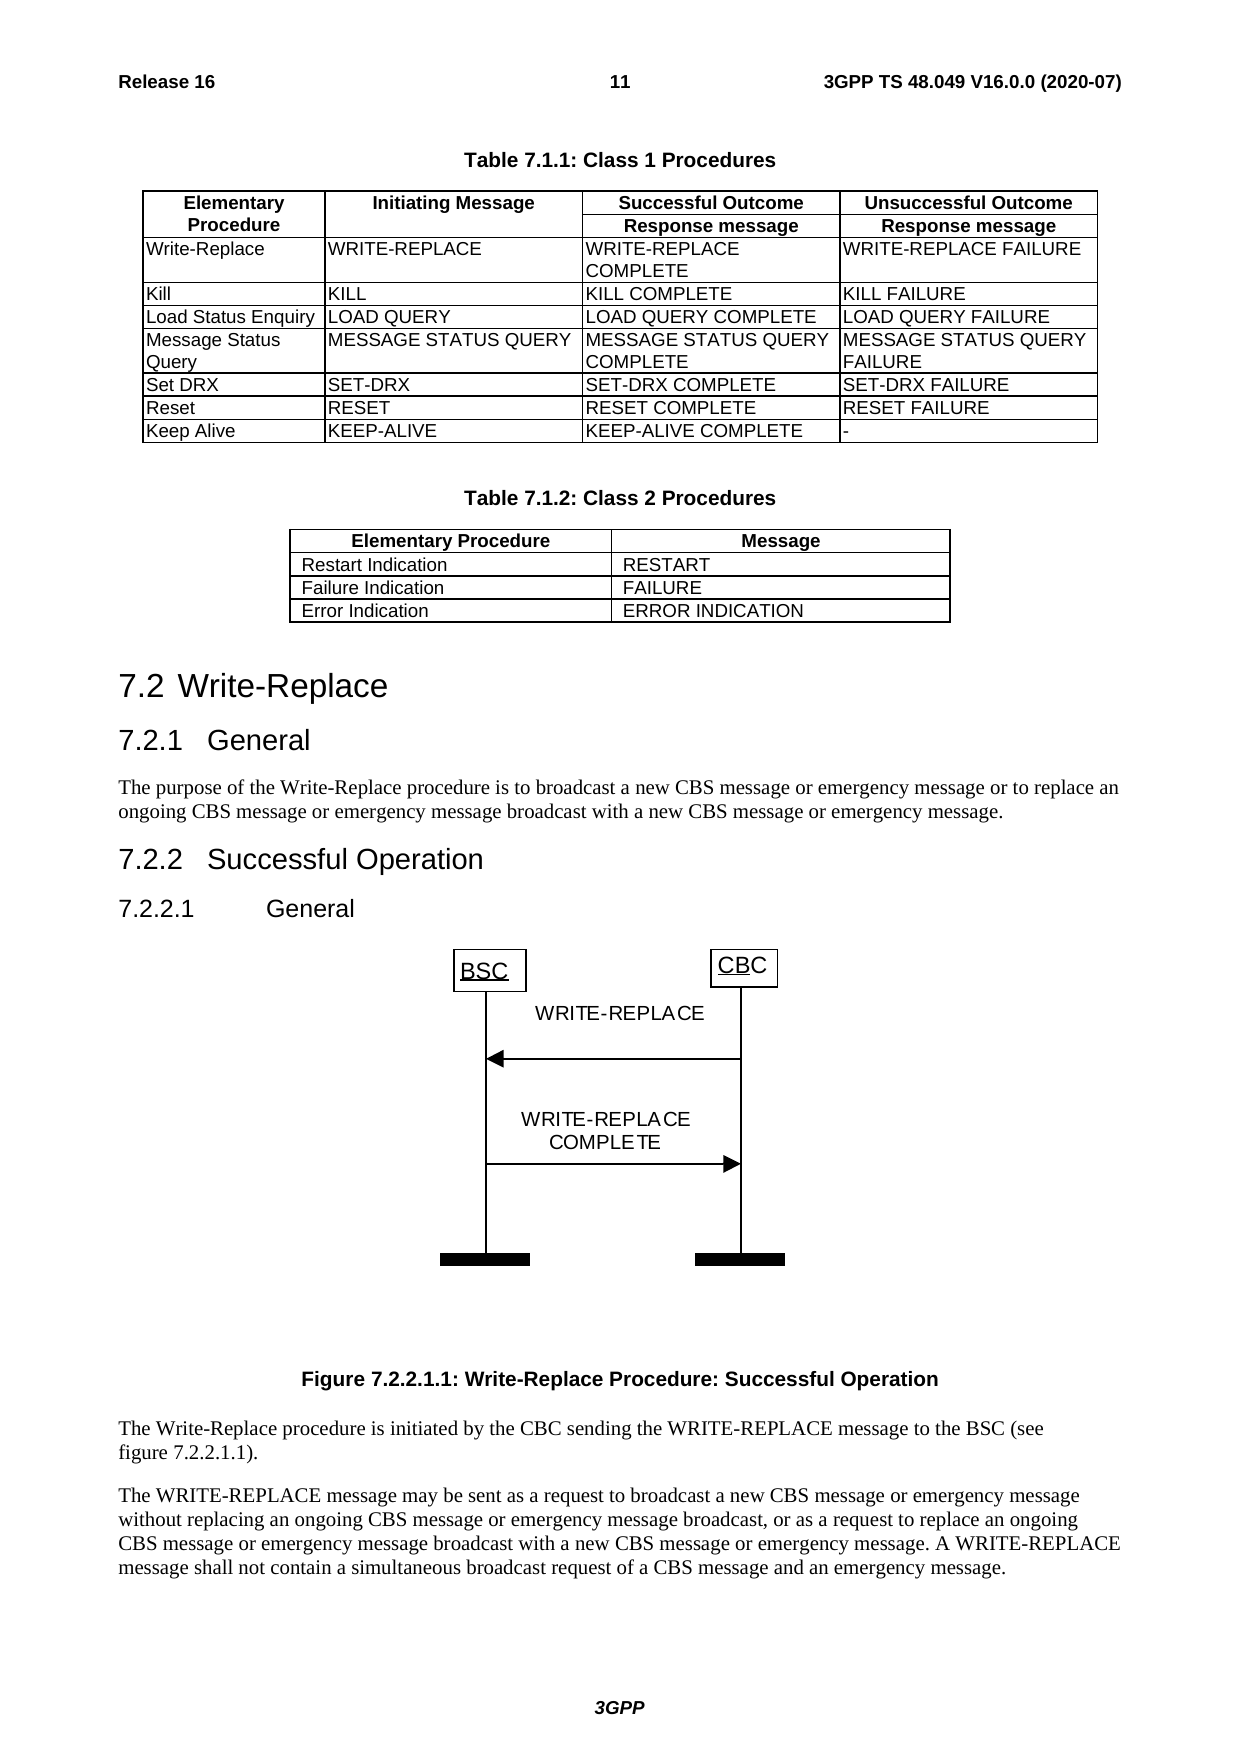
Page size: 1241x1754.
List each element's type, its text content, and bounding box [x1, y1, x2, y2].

table_cell SET-DRX [326, 374, 582, 395]
table_cell RESET FAILURE [841, 397, 1097, 418]
table_header Successful Outcome [583, 192, 839, 213]
table_cell Load Status Enquiry [144, 306, 324, 328]
table_cell LOAD QUERY [326, 306, 582, 328]
text The WRITE-REPLACE message may be sent as a request to broadcast a new CBS message or emergency message without replacing an ongoing CBS message or emergency message broadcast, or as a request to replace an ongoing CBS message or emergency message broadcast with a new CBS message or emergency message. A WRITE-REPLACE message shall not contain a simultaneous broadcast request of a CBS message and an emergency message. [118, 1482, 1122, 1579]
table_cell KILL COMPLETE [583, 283, 839, 304]
table_cell Set DRX [144, 374, 324, 395]
table_cell KEEP-ALIVE COMPLETE [583, 420, 839, 442]
text Table 7.1.1: Class 1 Procedures [118, 148, 1122, 172]
table_cell KEEP-ALIVE [326, 420, 582, 442]
table_cell Kill [144, 283, 324, 304]
table_header Message [612, 530, 949, 552]
table_cell MESSAGE STATUS QUERY FAILURE [841, 329, 1097, 372]
table_cell Failure Indication [291, 577, 611, 598]
text Figure 7.2.2.1.1: Write-Replace Procedure: Successful Operation [118, 1367, 1122, 1391]
table_cell - [841, 420, 1097, 442]
table_cell Response message [841, 215, 1097, 237]
table_cell RESET COMPLETE [583, 397, 839, 418]
table_header Unsuccessful Outcome [841, 192, 1097, 213]
table_header Elementary Procedure [291, 530, 611, 552]
subtitle 7.2 Write-Replace [118, 666, 1122, 704]
table_cell RESTART [612, 553, 949, 575]
table_cell MESSAGE STATUS QUERY COMPLETE [583, 329, 839, 372]
table_header Elementary Procedure [144, 192, 324, 237]
table_header Initiating Message [326, 192, 582, 237]
table_cell Response message [583, 215, 839, 237]
table_cell LOAD QUERY FAILURE [841, 306, 1097, 328]
subtitle 7.2.2.1 General [118, 894, 1122, 923]
subtitle 7.2.1 General [118, 723, 1122, 756]
text Table 7.1.2: Class 2 Procedures [118, 486, 1122, 510]
table_cell Restart Indication [291, 553, 611, 575]
table_cell RESET [326, 397, 582, 418]
subtitle 7.2.2 Successful Operation [118, 842, 1122, 876]
table_cell Reset [144, 397, 324, 418]
table_cell SET-DRX COMPLETE [583, 374, 839, 395]
table_cell WRITE-REPLACE [326, 238, 582, 281]
table_cell KILL [326, 283, 582, 304]
table_cell Message Status Query [144, 329, 324, 372]
table_cell FAILURE [612, 577, 949, 598]
table_cell KILL FAILURE [841, 283, 1097, 304]
text The Write-Replace procedure is initiated by the CBC sending the WRITE-REPLACE message to the BSC (see figure 7.2.2.1.1). [118, 1416, 1122, 1464]
table_cell Keep Alive [144, 420, 324, 442]
table_cell Write-Replace [144, 238, 324, 281]
text The purpose of the Write-Replace procedure is to broadcast a new CBS message or emergency message or to replace an ongoing CBS message or emergency message broadcast with a new CBS message or emergency message. [118, 775, 1122, 823]
table_cell MESSAGE STATUS QUERY [326, 329, 582, 372]
table_cell WRITE-REPLACE FAILURE [841, 238, 1097, 281]
table_cell LOAD QUERY COMPLETE [583, 306, 839, 328]
table_cell SET-DRX FAILURE [841, 374, 1097, 395]
table_cell WRITE-REPLACE COMPLETE [583, 238, 839, 281]
table_cell ERROR INDICATION [612, 600, 949, 621]
table_cell Error Indication [291, 600, 611, 621]
